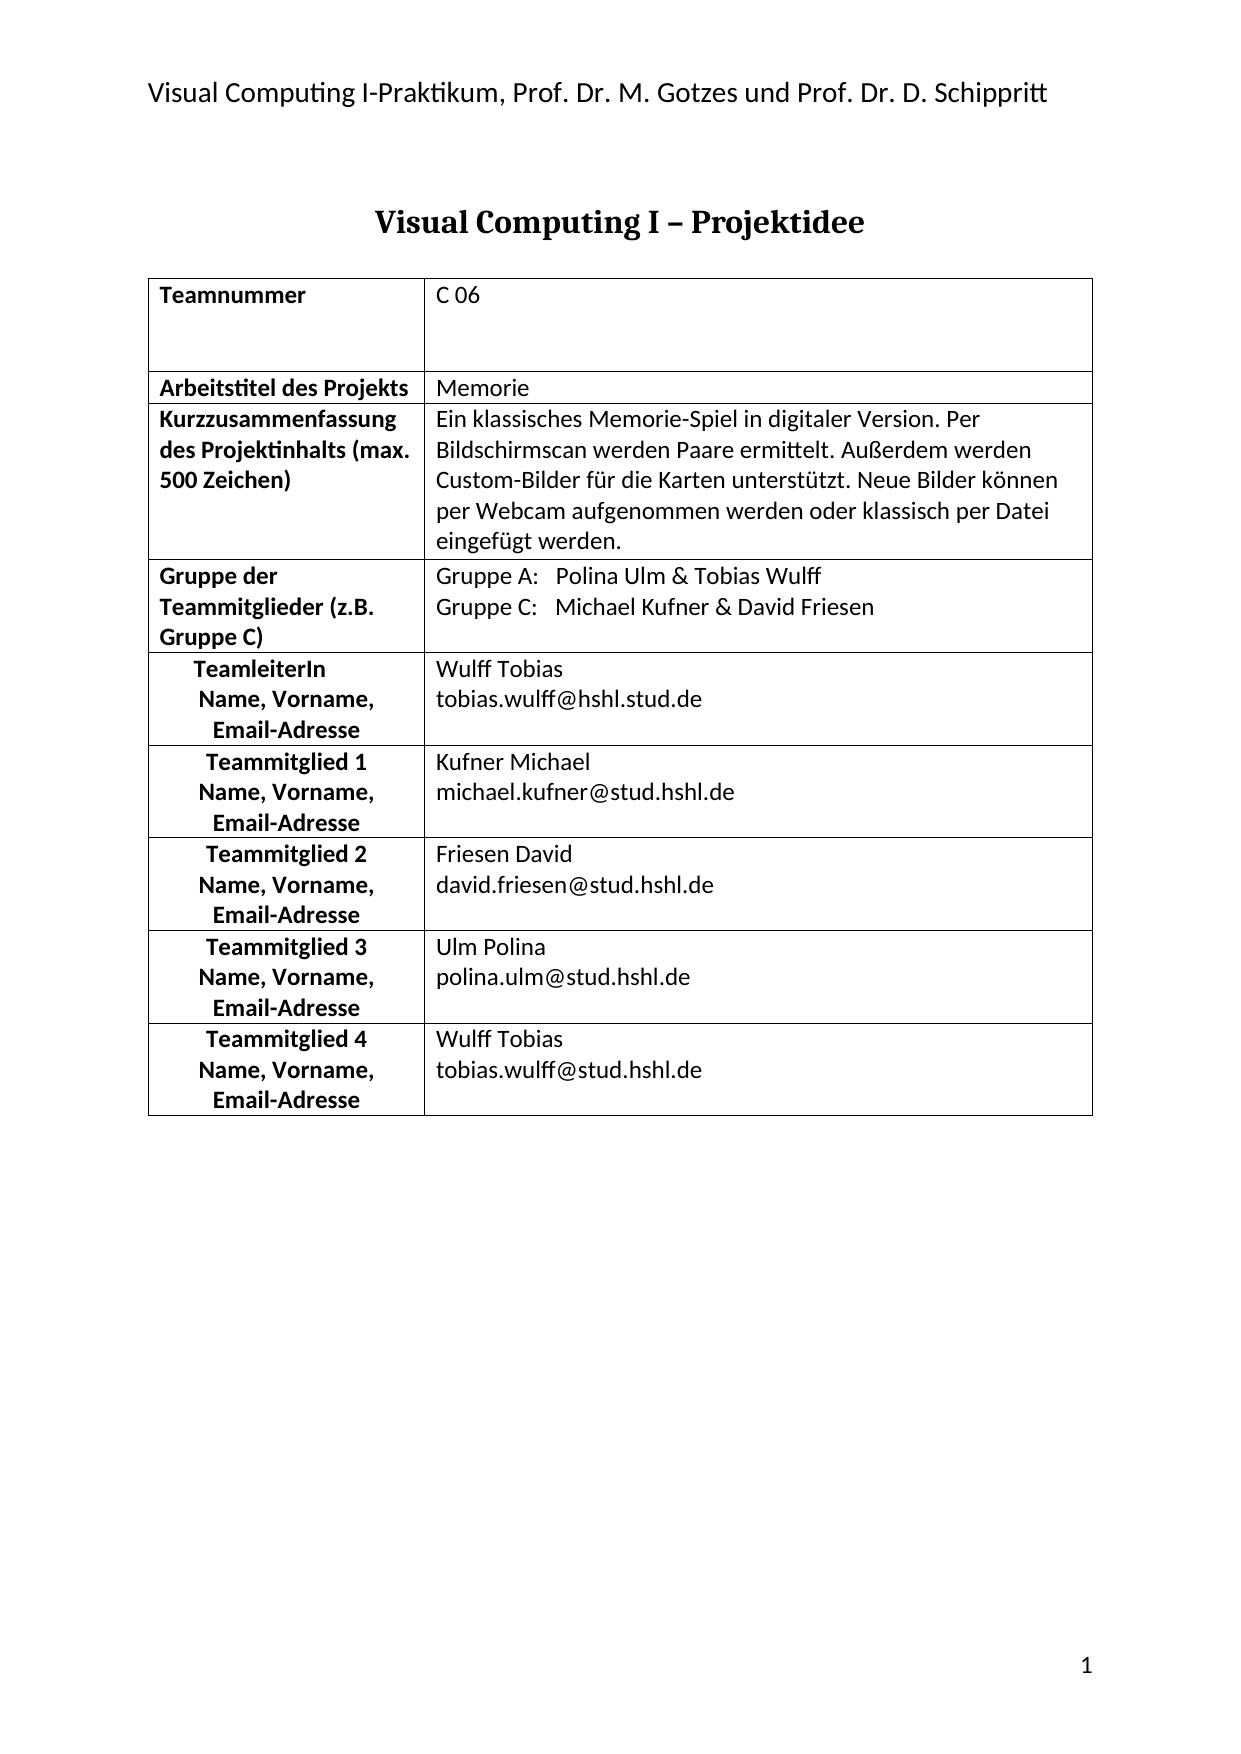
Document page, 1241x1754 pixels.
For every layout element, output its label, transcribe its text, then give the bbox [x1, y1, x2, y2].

table_cell Ein klassisches Memorie-Spiel in digitaler Version. Per Bildschirmscan werden Paare ermittelt. Außerdem werden Custom-Bilder für die Karten unterstützt. Neue Bilder können per Webcam aufgenommen werden oder klassisch per Datei eingefügt werden. [425, 404, 1092, 559]
table_cell Gruppe der Teammitglieder (z.B. Gruppe C) [149, 560, 424, 652]
table_cell TeamleiterIn Name, Vorname, Email-Adresse [149, 653, 424, 744]
table_cell Arbeitstitel des Projekts [149, 372, 424, 402]
table_header Teamnummer [149, 279, 424, 371]
table_cell Teammitglied 2 Name, Vorname, Email-Adresse [149, 838, 424, 930]
subtitle Visual Computing I – Projektidee [148, 203, 1093, 241]
table_cell Friesen David david.friesen@stud.hshl.de [425, 838, 1092, 930]
table_cell Wulff Tobias tobias.wulff@stud.hshl.de [425, 1024, 1092, 1115]
table_cell Memorie [425, 372, 1092, 402]
table_cell Gruppe A: Polina Ulm & Tobias Wulff Gruppe C: Michael Kufner & David Friesen [425, 560, 1092, 652]
table_cell Kurzzusammenfassung des Projektinhalts (max. 500 Zeichen) [149, 404, 424, 559]
table_cell Ulm Polina polina.ulm@stud.hshl.de [425, 931, 1092, 1022]
table_cell Teammitglied 1 Name, Vorname, Email-Adresse [149, 746, 424, 837]
table_cell Teammitglied 4 Name, Vorname, Email-Adresse [149, 1024, 424, 1115]
table_cell Teammitglied 3 Name, Vorname, Email-Adresse [149, 931, 424, 1022]
table_cell Kufner Michael michael.kufner@stud.hshl.de [425, 746, 1092, 837]
table_header C 06 [425, 279, 1092, 371]
table_cell Wulff Tobias tobias.wulff@hshl.stud.de [425, 653, 1092, 744]
